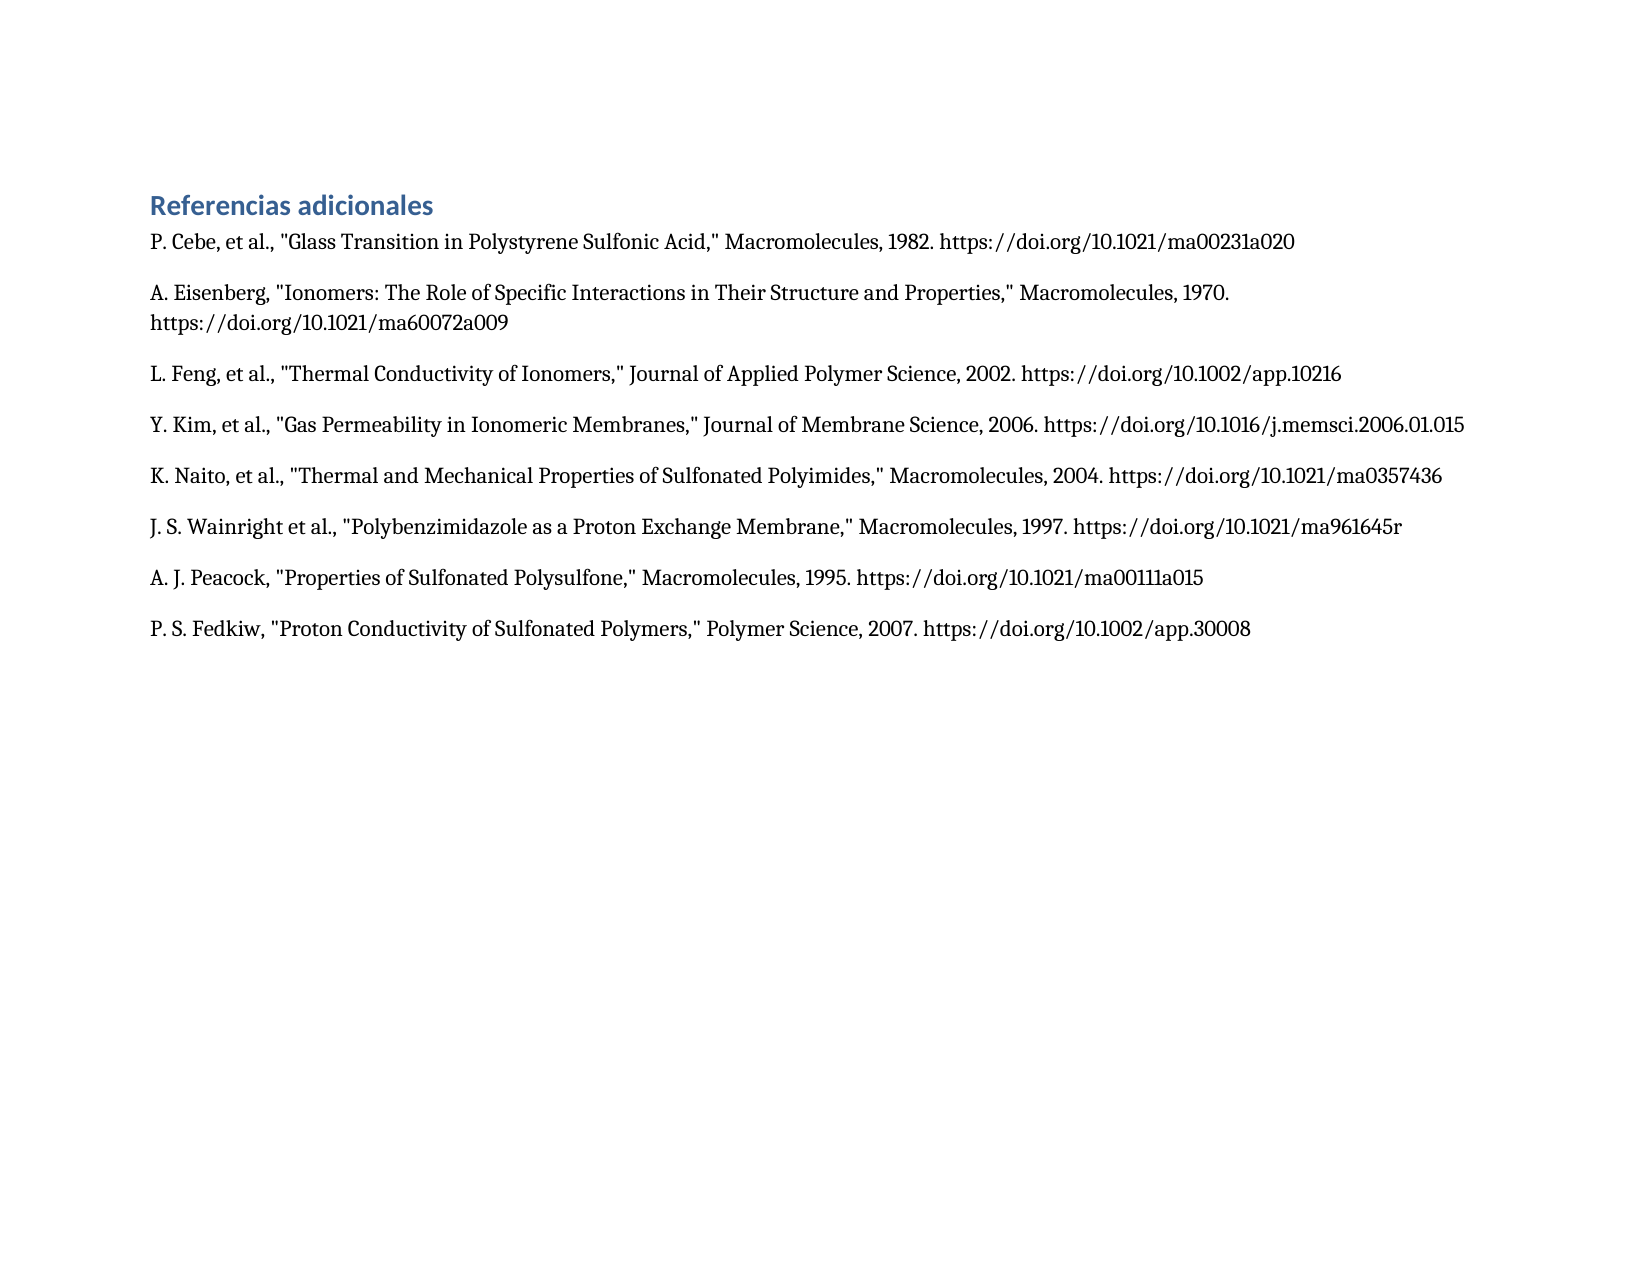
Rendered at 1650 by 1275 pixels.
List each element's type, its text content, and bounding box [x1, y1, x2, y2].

text L. Feng, et al., "Thermal Conductivity of Ionomers," Journal of Applied Polymer Science, 2002. https://doi.org/10.1002/app.10216 [150, 361, 1500, 387]
text J. S. Wainright et al., "Polybenzimidazole as a Proton Exchange Membrane," Macromolecules, 1997. https://doi.org/10.1021/ma961645r [150, 514, 1500, 540]
subtitle Referencias adicionales [150, 187, 1500, 223]
text A. Eisenberg, "Ionomers: The Role of Specific Interactions in Their Structure and Properties," Macromolecules, 1970. https://doi.org/10.1021/ma60072a009 [150, 279, 1500, 336]
text K. Naito, et al., "Thermal and Mechanical Properties of Sulfonated Polyimides," Macromolecules, 2004. https://doi.org/10.1021/ma0357436 [150, 463, 1500, 489]
text P. Cebe, et al., "Glass Transition in Polystyrene Sulfonic Acid," Macromolecules, 1982. https://doi.org/10.1021/ma00231a020 [150, 228, 1500, 255]
text A. J. Peacock, "Properties of Sulfonated Polysulfone," Macromolecules, 1995. https://doi.org/10.1021/ma00111a015 [150, 565, 1500, 591]
text P. S. Fedkiw, "Proton Conductivity of Sulfonated Polymers," Polymer Science, 2007. https://doi.org/10.1002/app.30008 [150, 616, 1500, 642]
text Y. Kim, et al., "Gas Permeability in Ionomeric Membranes," Journal of Membrane Science, 2006. https://doi.org/10.1016/j.memsci.2006.01.015 [150, 412, 1500, 438]
